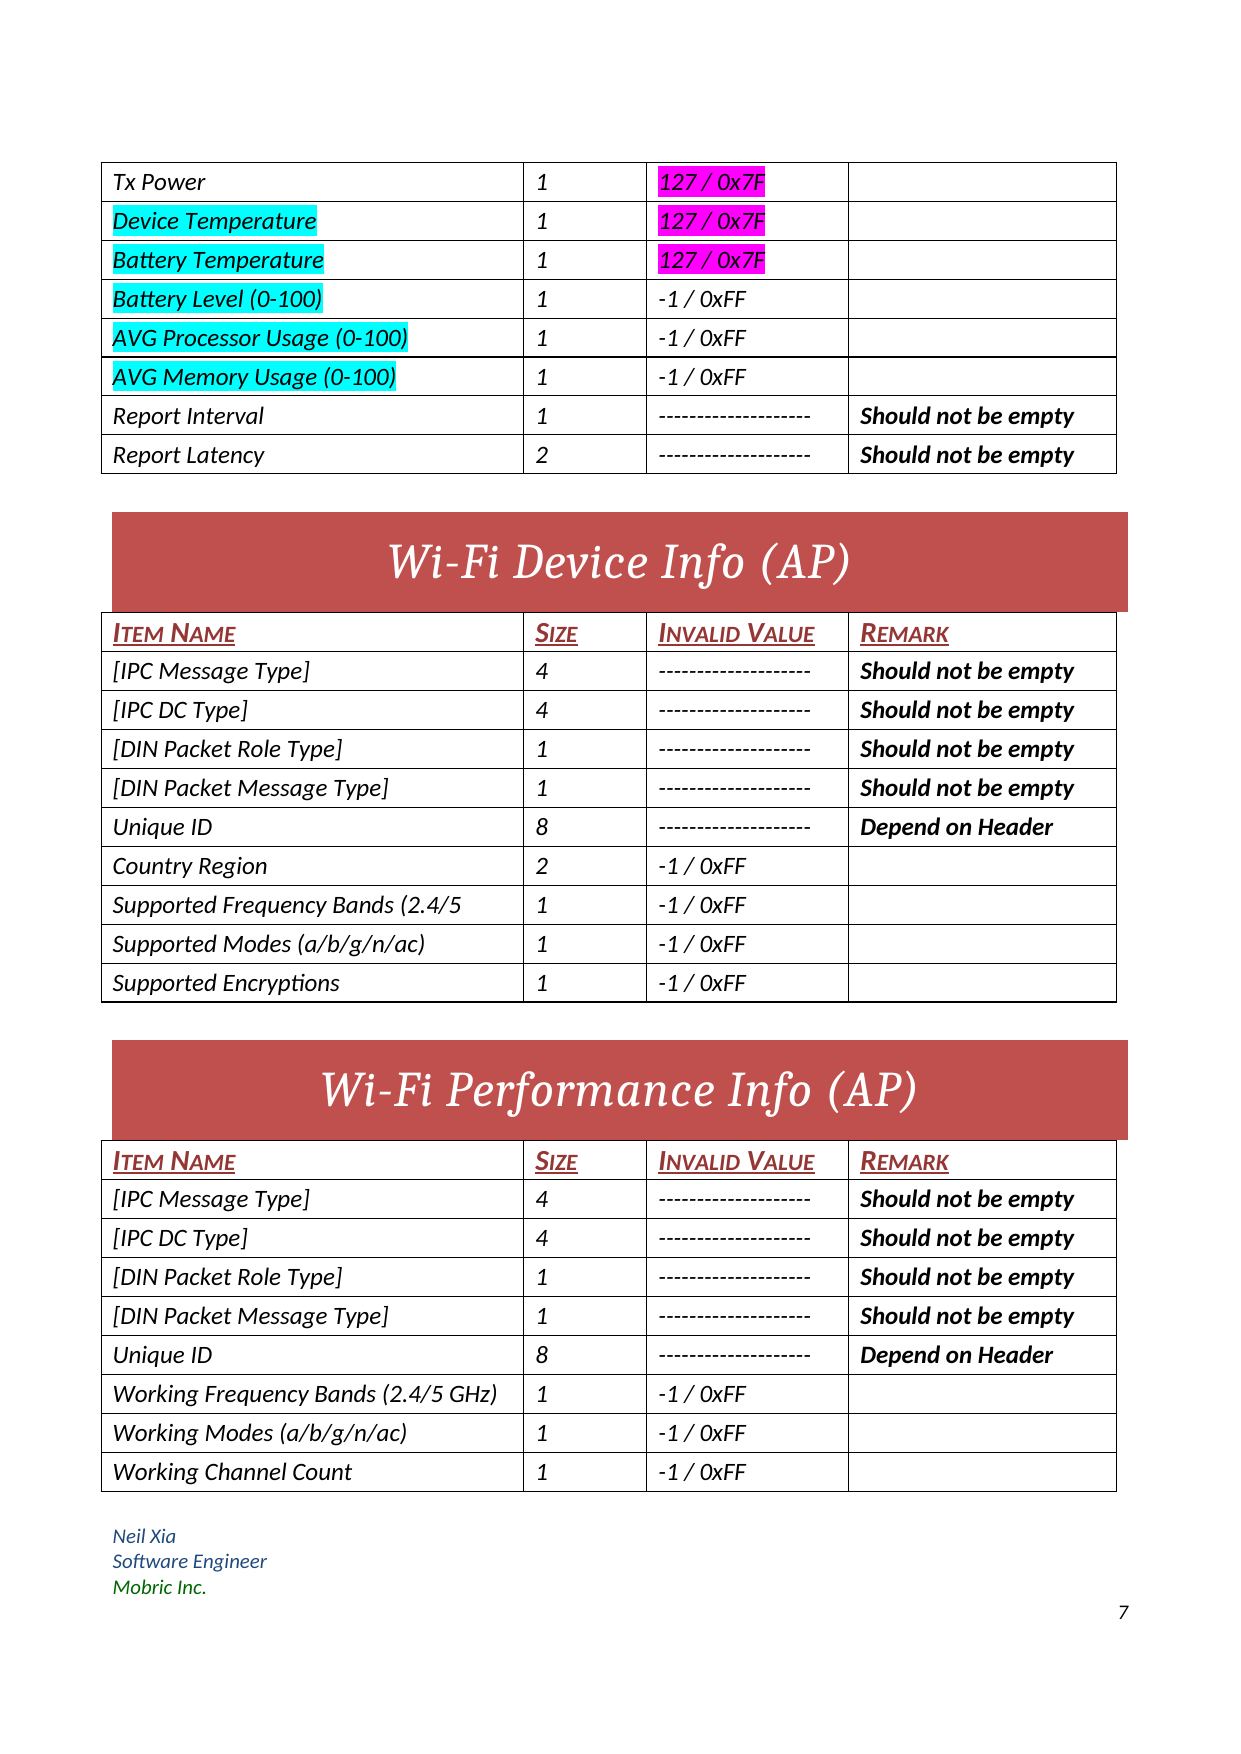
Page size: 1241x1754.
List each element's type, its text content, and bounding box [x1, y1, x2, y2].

table_cell 127 / 0x7F [647, 202, 848, 239]
table_cell [849, 163, 1116, 201]
table_cell 1 [524, 202, 646, 239]
table_cell 1 [524, 396, 646, 434]
table_cell Should not be empty [849, 1258, 1116, 1296]
table_cell -------------------- [647, 1258, 848, 1296]
table_cell Working Modes (a/b/g/n/ac) [102, 1414, 523, 1452]
table_cell [849, 886, 1116, 923]
table_cell -------------------- [647, 808, 848, 846]
table_cell [849, 964, 1116, 1001]
table_cell -1 / 0xFF [647, 319, 848, 356]
table_header Item Name [102, 1141, 523, 1179]
table_header Invalid Value [647, 1141, 848, 1179]
table_cell -------------------- [647, 730, 848, 768]
table_cell Depend on Header [849, 1336, 1116, 1374]
table_cell [849, 1453, 1116, 1491]
table_cell 127 / 0x7F [647, 241, 848, 278]
table_cell 2 [524, 847, 646, 884]
table_cell 4 [524, 1180, 646, 1218]
table_cell -1 / 0xFF [647, 1453, 848, 1491]
table_cell -1 / 0xFF [647, 925, 848, 962]
table_cell 1 [524, 358, 646, 395]
table_cell -1 / 0xFF [647, 1375, 848, 1413]
table_cell Should not be empty [849, 1180, 1116, 1218]
table_cell Should not be empty [849, 730, 1116, 768]
table_cell 8 [524, 808, 646, 846]
table_cell [849, 925, 1116, 962]
table_cell 8 [524, 1336, 646, 1374]
table_cell -------------------- [647, 435, 848, 473]
table_cell [DIN Packet Message Type] [102, 769, 523, 807]
table_cell [IPC Message Type] [102, 652, 523, 690]
table_cell Unique ID [102, 1336, 523, 1374]
table_cell -------------------- [647, 1336, 848, 1374]
table_cell Working Frequency Bands (2.4/5 GHz) [102, 1375, 523, 1413]
table_cell [849, 319, 1116, 356]
table_cell Report Interval [102, 396, 523, 434]
table_cell Battery Level (0-100) [102, 280, 523, 317]
table_cell [DIN Packet Message Type] [102, 1297, 523, 1335]
table_cell 1 [524, 1258, 646, 1296]
table_cell [849, 241, 1116, 278]
table_cell 1 [524, 241, 646, 278]
table_cell Should not be empty [849, 769, 1116, 807]
table_cell Should not be empty [849, 1219, 1116, 1257]
table_header Item Name [102, 613, 523, 651]
table_cell 2 [524, 435, 646, 473]
table_cell 1 [524, 1453, 646, 1491]
table_cell 4 [524, 691, 646, 729]
table_cell Should not be empty [849, 396, 1116, 434]
table_header Remark [849, 1141, 1116, 1179]
table_cell [DIN Packet Role Type] [102, 1258, 523, 1296]
table_header Invalid Value [647, 613, 848, 651]
table_cell 1 [524, 769, 646, 807]
table_cell Supported Modes (a/b/g/n/ac) [102, 925, 523, 962]
table_cell Unique ID [102, 808, 523, 846]
table_cell 1 [524, 964, 646, 1001]
table_cell -------------------- [647, 1297, 848, 1335]
table_cell -------------------- [647, 652, 848, 690]
table_cell Country Region [102, 847, 523, 884]
table_cell 1 [524, 886, 646, 923]
table_cell 127 / 0x7F [647, 163, 848, 201]
table_cell [IPC Message Type] [102, 1180, 523, 1218]
table_cell 4 [524, 1219, 646, 1257]
table_cell Battery Temperature [102, 241, 523, 278]
table_cell AVG Memory Usage (0-100) [102, 358, 523, 395]
table_cell -1 / 0xFF [647, 280, 848, 317]
table_cell -1 / 0xFF [647, 1414, 848, 1452]
table_cell 1 [524, 163, 646, 201]
table_cell 1 [524, 1375, 646, 1413]
table_cell [849, 358, 1116, 395]
table_cell [849, 202, 1116, 239]
table_cell [DIN Packet Role Type] [102, 730, 523, 768]
table_cell -------------------- [647, 1180, 848, 1218]
table_header Size [524, 613, 646, 651]
table_cell Supported Frequency Bands (2.4/5 GHz) [102, 886, 523, 923]
table_cell -------------------- [647, 1219, 848, 1257]
title Wi-Fi Performance Info (AP) [112, 1041, 1128, 1140]
table_cell -1 / 0xFF [647, 886, 848, 923]
table_cell [849, 280, 1116, 317]
table_cell 1 [524, 730, 646, 768]
table_cell Depend on Header [849, 808, 1116, 846]
table_cell Tx Power [102, 163, 523, 201]
title Wi-Fi Device Info (AP) [112, 513, 1128, 612]
table_cell Should not be empty [849, 652, 1116, 690]
table_cell 1 [524, 319, 646, 356]
table_cell [IPC DC Type] [102, 691, 523, 729]
table_cell [849, 847, 1116, 884]
table_cell [849, 1375, 1116, 1413]
table_cell 4 [524, 652, 646, 690]
table_cell 1 [524, 1414, 646, 1452]
table_cell Should not be empty [849, 435, 1116, 473]
table_cell -------------------- [647, 396, 848, 434]
table_cell [849, 1414, 1116, 1452]
table_cell Device Temperature [102, 202, 523, 239]
table_cell 1 [524, 925, 646, 962]
table_cell -1 / 0xFF [647, 358, 848, 395]
table_cell Working Channel Count [102, 1453, 523, 1491]
table_cell AVG Processor Usage (0-100) [102, 319, 523, 356]
table_cell Should not be empty [849, 1297, 1116, 1335]
table_cell Supported Encryptions [102, 964, 523, 1001]
table_cell Should not be empty [849, 691, 1116, 729]
table_header Size [524, 1141, 646, 1179]
table_cell 1 [524, 280, 646, 317]
table_cell 1 [524, 1297, 646, 1335]
table_cell [IPC DC Type] [102, 1219, 523, 1257]
table_cell -1 / 0xFF [647, 964, 848, 1001]
table_header Remark [849, 613, 1116, 651]
table_cell Report Latency [102, 435, 523, 473]
table_cell -1 / 0xFF [647, 847, 848, 884]
table_cell -------------------- [647, 769, 848, 807]
table_cell -------------------- [647, 691, 848, 729]
